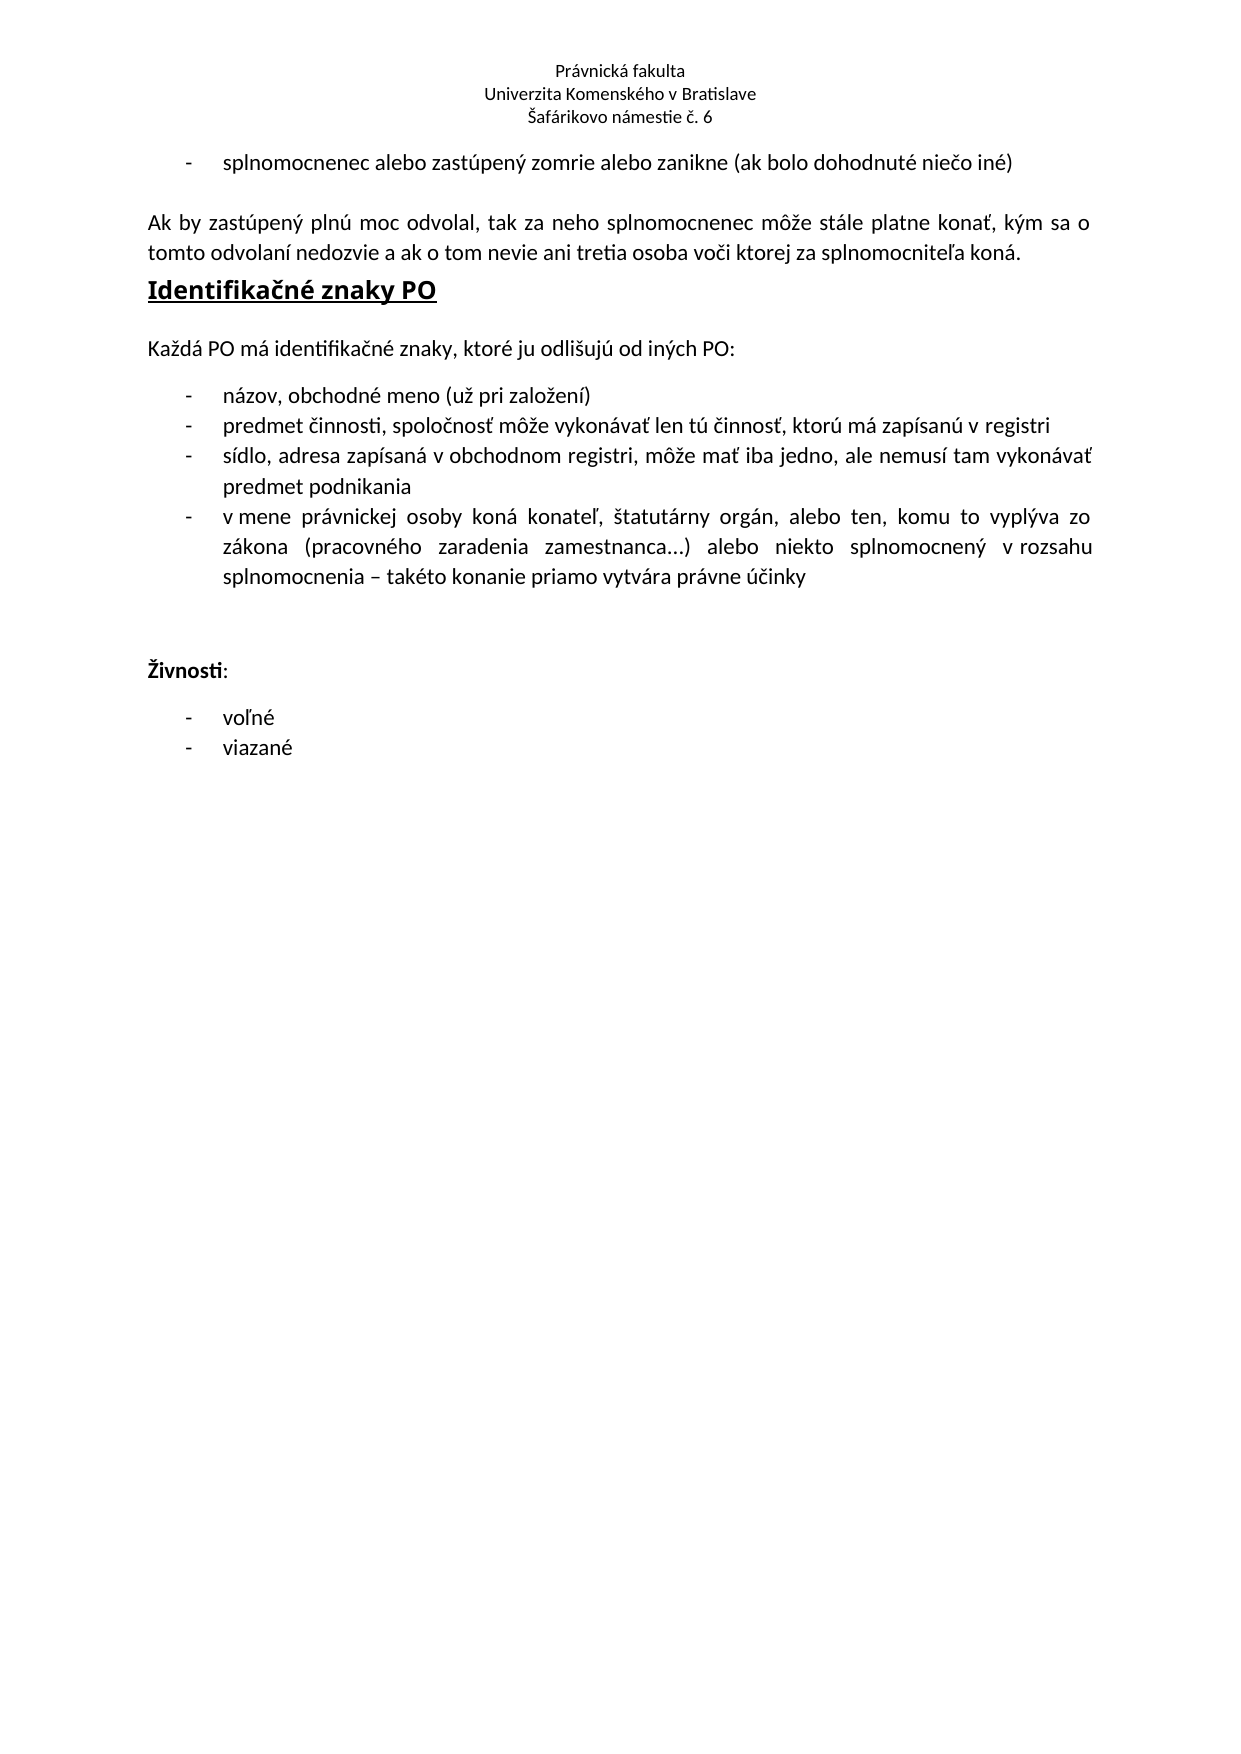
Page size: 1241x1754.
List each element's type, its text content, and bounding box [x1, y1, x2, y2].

text Ak by zastúpený plnú moc odvolal, tak za neho splnomocnenec môže stále platne konať, kým sa o tomto odvolaní nedozvie a ak o tom nevie ani tretia osoba voči ktorej za splnomocniteľa koná. [148, 208, 1093, 266]
list sídlo, adresa zapísaná v obchodnom registri, môže mať iba jedno, ale nemusí tam vykonávať predmet podnikania [185, 442, 1093, 500]
list viazané [185, 733, 1093, 761]
list voľné [185, 703, 1093, 731]
text Živnosti: [148, 656, 1093, 684]
list predmet činnosti, spoločnosť môže vykonávať len tú činnosť, ktorú má zapísanú v registri [185, 411, 1093, 439]
list v mene právnickej osoby koná konateľ, štatutárny orgán, alebo ten, komu to vyplýva zo zákona (pracovného zaradenia zamestnanca...) alebo niekto splnomocnený v rozsahu splnomocnenia – takéto konanie priamo vytvára právne účinky [185, 502, 1093, 591]
text Každá PO má identifikačné znaky, ktoré ju odlišujú od iných PO: [148, 334, 1093, 362]
list názov, obchodné meno (už pri založení) [185, 381, 1093, 409]
subtitle Identifikačné znaky PO [148, 273, 1093, 307]
list splnomocnenec alebo zastúpený zomrie alebo zanikne (ak bolo dohodnuté niečo iné) [185, 148, 1093, 176]
